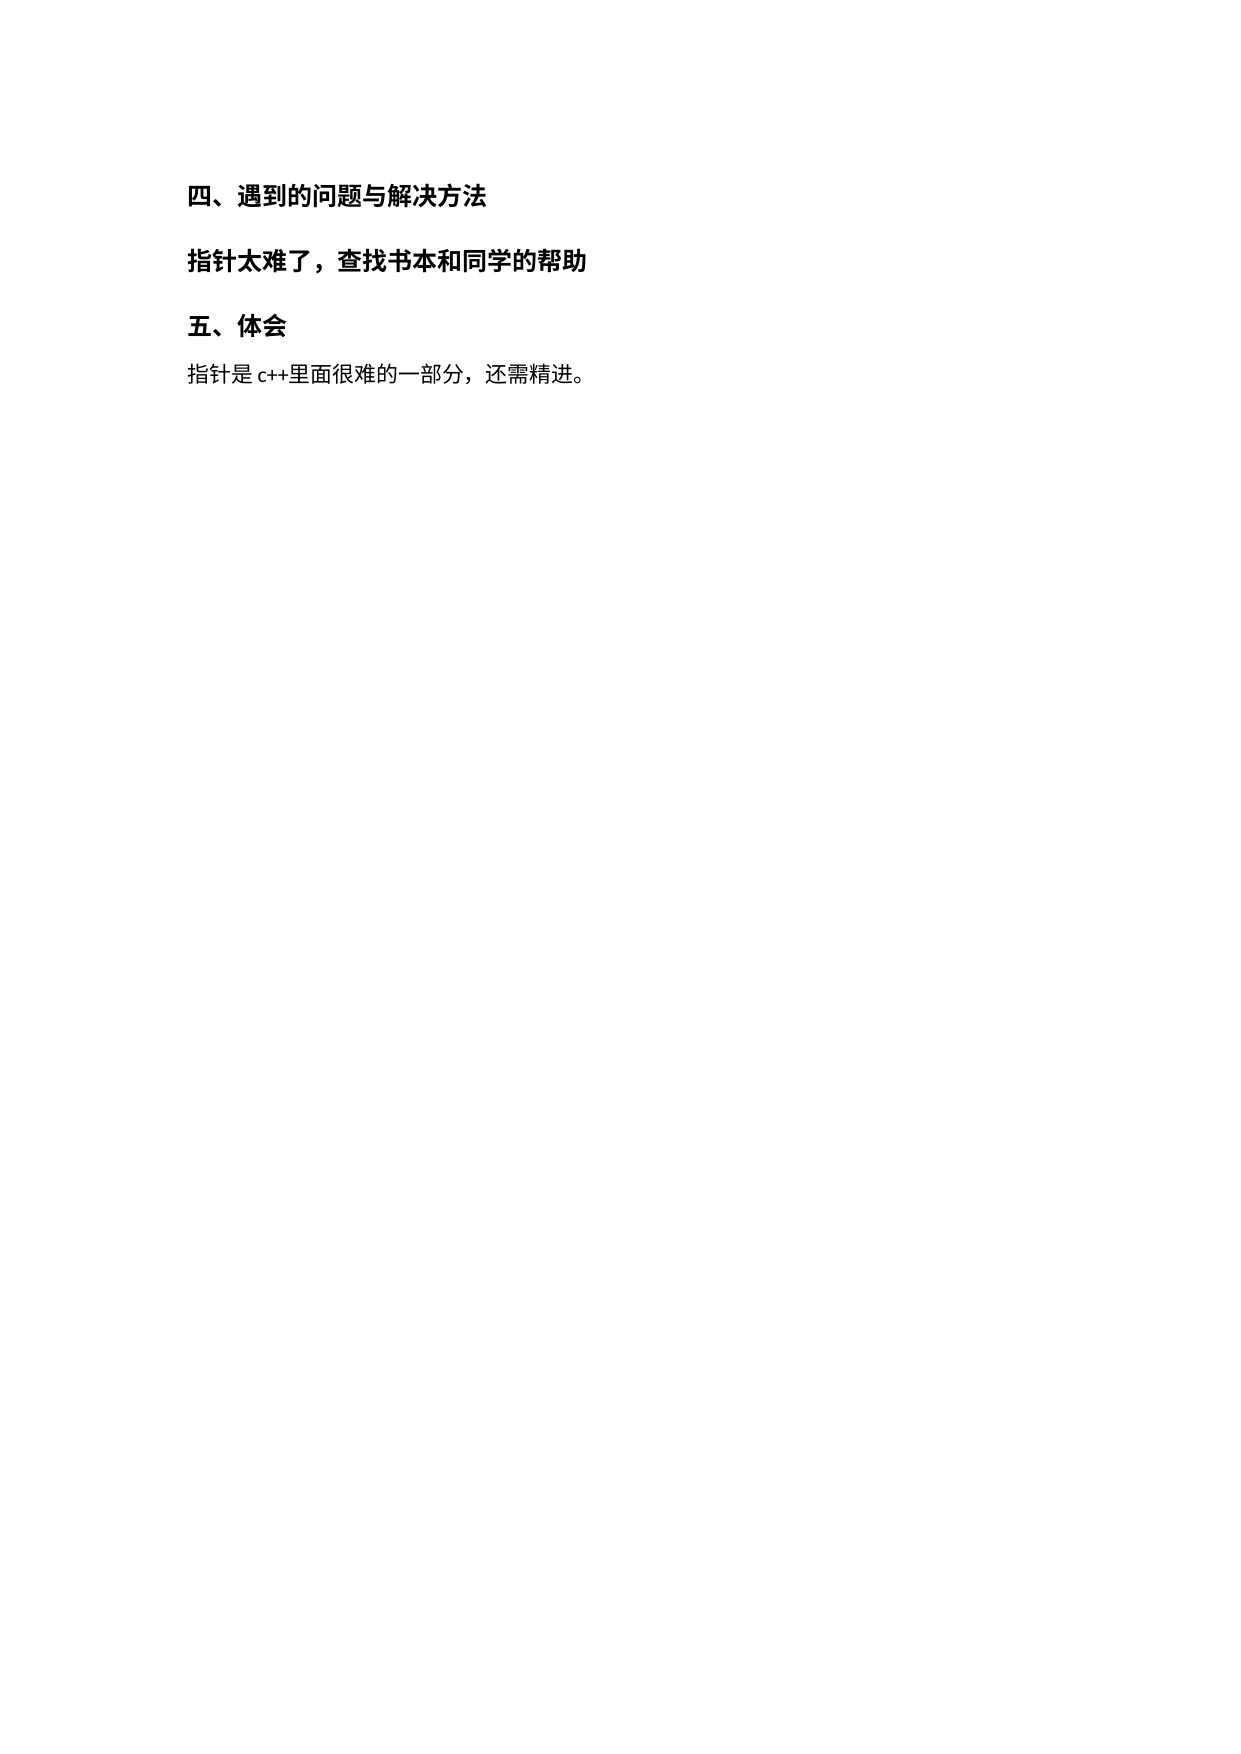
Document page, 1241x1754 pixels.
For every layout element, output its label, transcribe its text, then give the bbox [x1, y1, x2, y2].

text 五、体会 [187, 292, 1053, 357]
text 指针是c++里面很难的一部分，还需精进。 [187, 357, 1053, 389]
text 四、遇到的问题与解决方法 [187, 162, 1053, 227]
text 指针太难了，查找书本和同学的帮助 [187, 227, 1053, 292]
